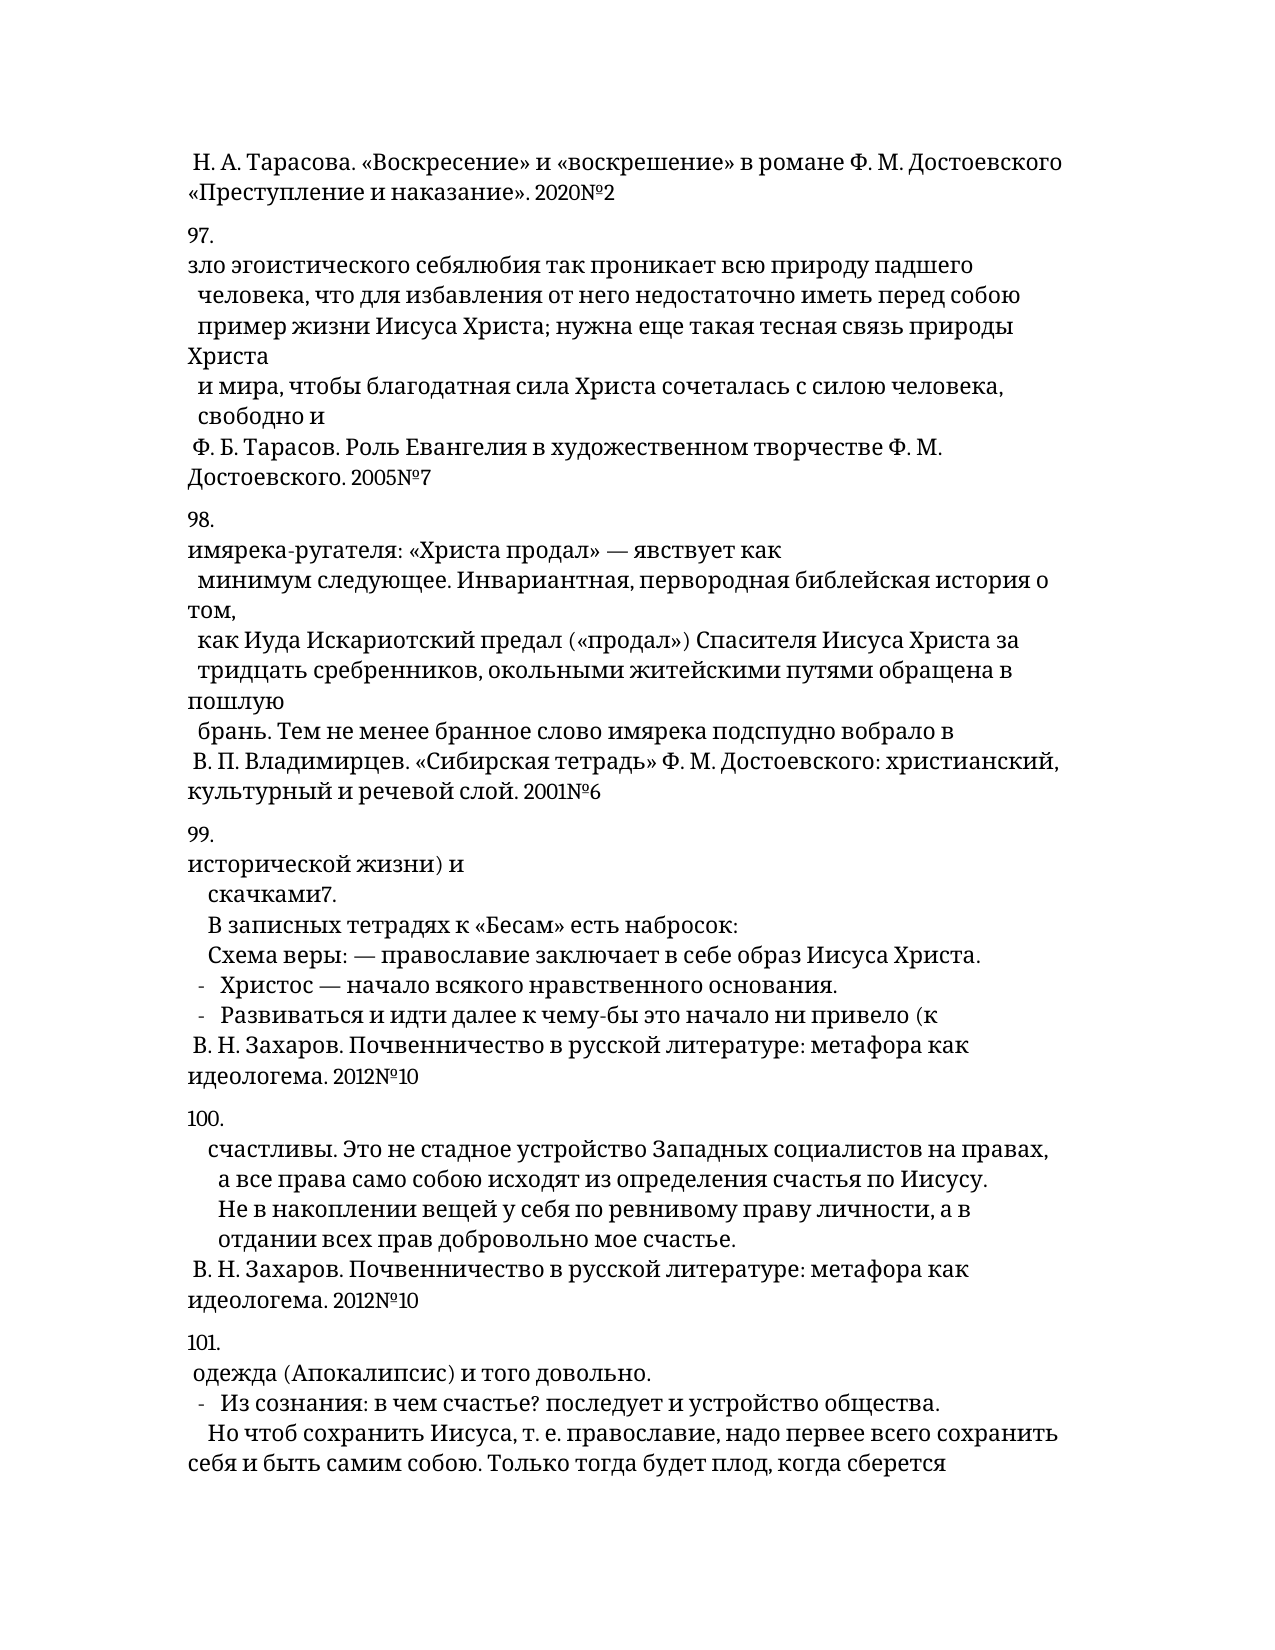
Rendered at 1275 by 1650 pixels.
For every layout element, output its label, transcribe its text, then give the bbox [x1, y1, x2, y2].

text 98. имярека-ругателя: «Христа продал» — явствует как минимум следующее. Инвариантная, первородная библейская история о том, как Иуда Искариотский предал («продал») Спасителя Иисуса Христа за тридцать сребренников, окольными житейскими путями обращена в пошлую брань. Тем не менее бранное слово имярека подспудно вобрало в В. П. Владимирцев. «Сибирская тетрадь» Ф. М. Достоевского: христианский, культурный и речевой слой. 2001№6 [187, 507, 1087, 806]
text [187, 150, 1087, 207]
text 97. зло эгоистического себялюбия так проникает всю природу падшего человека, что для избавления от него недостаточно иметь перед собою пример жизни Иисуса Христа; нужна еще такая тесная связь природы Христа и мира, чтобы благодатная сила Христа сочеталась с силою человека, свободно и Ф. Б. Тарасов. Роль Евангелия в художественном творчестве Ф. М. Достоевского. 2005№7 [187, 223, 1087, 491]
text 100. счастливы. Это не стадное устройство Западных социалистов на правах, а все права само собою исходят из определения счастья по Иисусу. Не в накоплении вещей у себя по ревнивому праву личности, а в отдании всех прав добровольно мое счастье. В. Н. Захаров. Почвенничество в русской литературе: метафора как идеологема. 2012№10 [187, 1106, 1087, 1314]
text 99. исторической жизни) и скачками7. В записных тетрадях к «Бесам» есть набросок: Схема веры: — православие заключает в себе образ Иисуса Христа. - Христос — начало всякого нравственного основания. - Развиваться и идти далее к чему-бы это начало ни привело (к В. Н. Захаров. Почвенничество в русской литературе: метафора как идеологема. 2012№10 [187, 822, 1087, 1090]
text 101. одежда (Апокалипсис) и того довольно. - Из сознания: в чем счастье? последует и устройство общества. Но чтоб сохранить Иисуса, т. е. православие, надо первее всего сохранить себя и быть самим собою. Только тогда будет плод, когда сберется [187, 1330, 1087, 1477]
